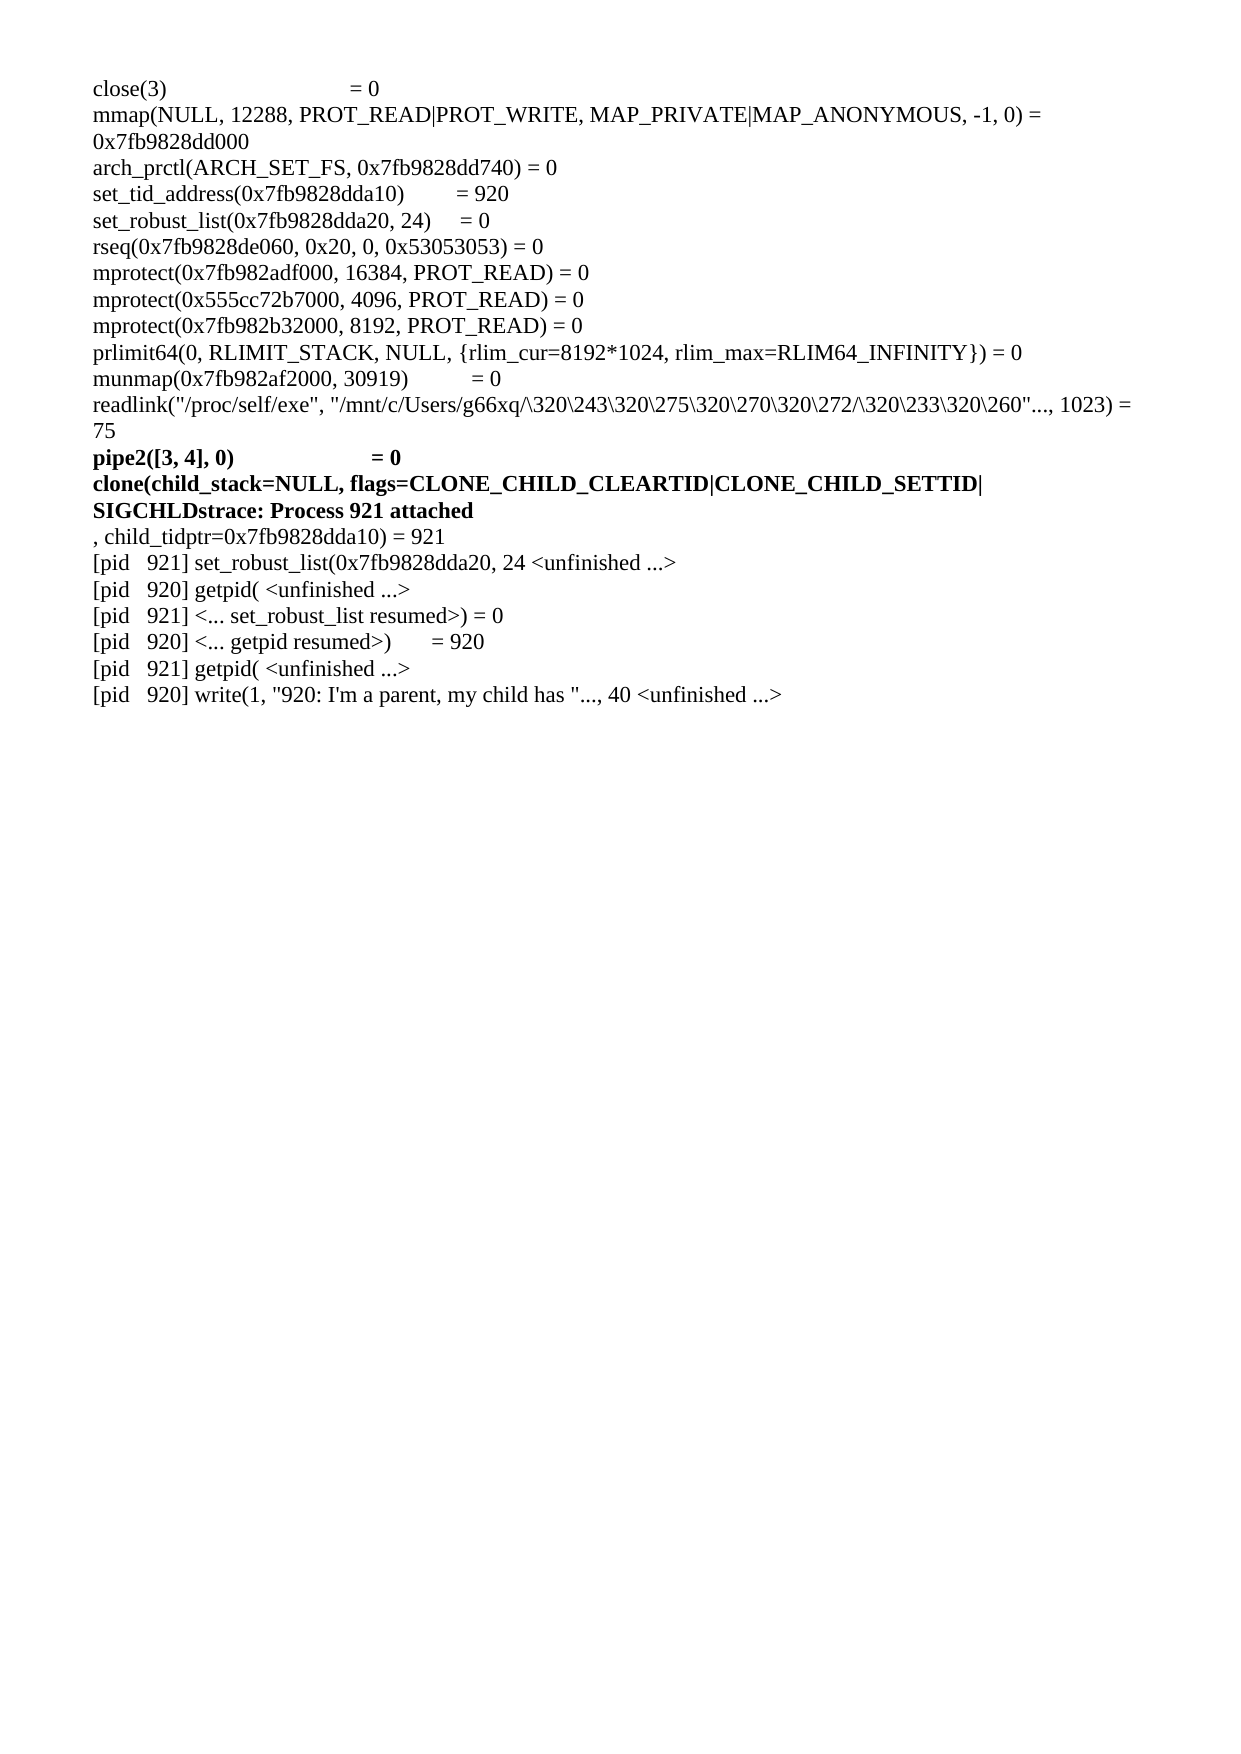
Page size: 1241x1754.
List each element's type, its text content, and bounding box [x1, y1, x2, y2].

text [pid 920] <... getpid resumed>) = 920 [93, 628, 1147, 655]
text mmap(NULL, 12288, PROT_READ|PROT_WRITE, MAP_PRIVATE|MAP_ANONYMOUS, -1, 0) = 0x7fb9828dd000 [93, 101, 1147, 154]
text arch_prctl(ARCH_SET_FS, 0x7fb9828dd740) = 0 [93, 154, 1147, 180]
text mprotect(0x7fb982adf000, 16384, PROT_READ) = 0 [93, 259, 1147, 286]
text [pid 920] getpid( <unfinished ...> [93, 576, 1147, 602]
text , child_tidptr=0x7fb9828dda10) = 921 [93, 523, 1147, 549]
text rseq(0x7fb9828de060, 0x20, 0, 0x53053053) = 0 [93, 233, 1147, 259]
text mprotect(0x7fb982b32000, 8192, PROT_READ) = 0 [93, 312, 1147, 338]
text set_robust_list(0x7fb9828dda20, 24) = 0 [93, 207, 1147, 233]
text clone(child_stack=NULL, flags=CLONE_CHILD_CLEARTID|CLONE_CHILD_SETTID|SIGCHLDstrace: Process 921 attached [93, 470, 1147, 523]
text mprotect(0x555cc72b7000, 4096, PROT_READ) = 0 [93, 286, 1147, 312]
text [pid 921] <... set_robust_list resumed>) = 0 [93, 602, 1147, 628]
text set_tid_address(0x7fb9828dda10) = 920 [93, 180, 1147, 207]
text prlimit64(0, RLIMIT_STACK, NULL, {rlim_cur=8192*1024, rlim_max=RLIM64_INFINITY}) = 0 [93, 338, 1147, 365]
text munmap(0x7fb982af2000, 30919) = 0 [93, 365, 1147, 391]
text [pid 920] write(1, "920: I'm a parent, my child has "..., 40 <unfinished ...> [93, 681, 1147, 707]
text [pid 921] set_robust_list(0x7fb9828dda20, 24 <unfinished ...> [93, 549, 1147, 576]
text [pid 921] getpid( <unfinished ...> [93, 655, 1147, 681]
text readlink("/proc/self/exe", "/mnt/c/Users/g66xq/\320\243\320\275\320\270\320\272/\320\233\320\260"..., 1023) = 75 [93, 391, 1147, 444]
text pipe2([3, 4], 0) = 0 [93, 444, 1147, 470]
text close(3) = 0 [93, 75, 1147, 101]
